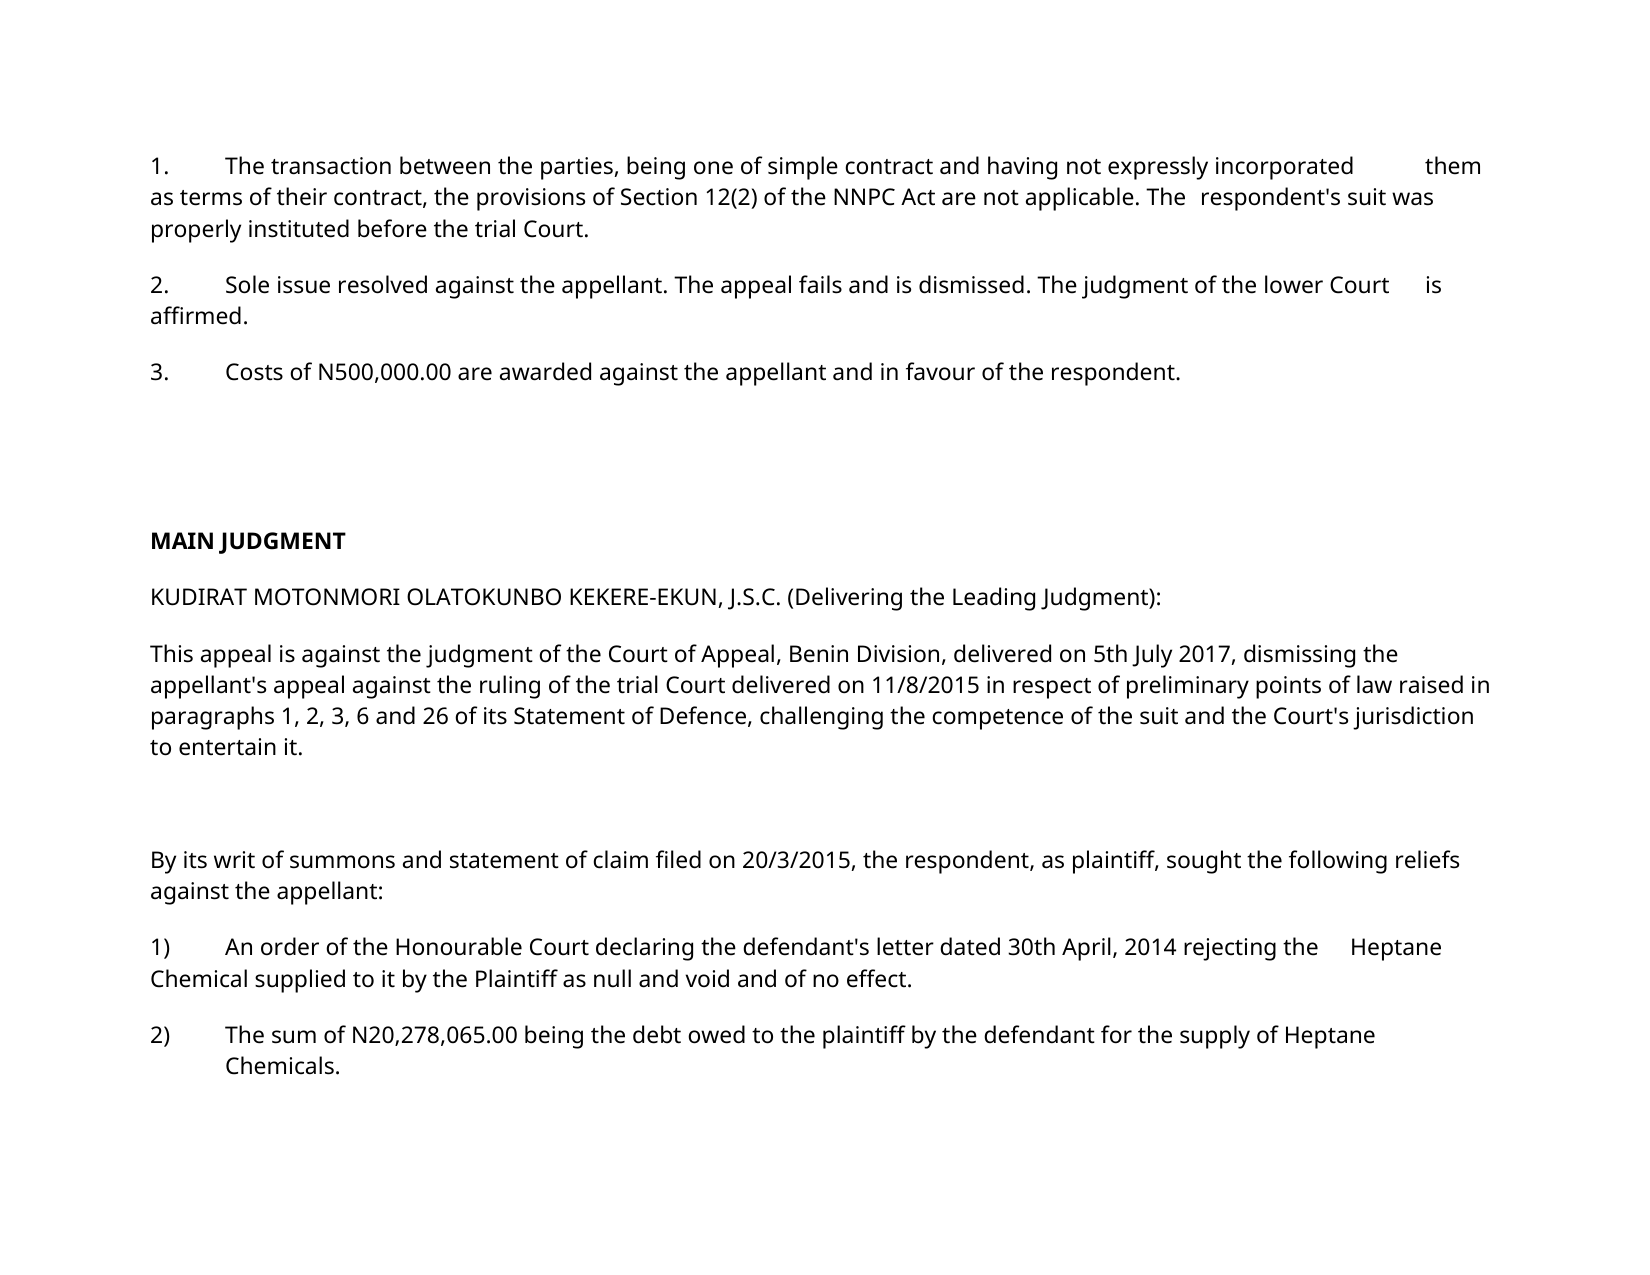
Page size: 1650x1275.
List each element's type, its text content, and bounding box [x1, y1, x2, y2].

text KUDIRAT MOTONMORI OLATOKUNBO KEKERE-EKUN, J.S.C. (Delivering the Leading Judgment): [150, 581, 1500, 612]
text 1. The transaction between the parties, being one of simple contract and having not expressly incorporated them as terms of their contract, the provisions of Section 12(2) of the NNPC Act are not applicable. The respondent's suit was properly instituted before the trial Court. [150, 150, 1500, 244]
text MAIN JUDGMENT [150, 525, 1500, 556]
text By its writ of summons and statement of claim filed on 20/3/2015, the respondent, as plaintiff, sought the following reliefs against the appellant: [150, 844, 1500, 906]
text 3. Costs of N500,000.00 are awarded against the appellant and in favour of the respondent. [150, 356, 1500, 387]
text 1) An order of the Honourable Court declaring the defendant's letter dated 30th April, 2014 rejecting the Heptane Chemical supplied to it by the Plaintiff as null and void and of no effect. [150, 931, 1500, 994]
text This appeal is against the judgment of the Court of Appeal, Benin Division, delivered on 5th July 2017, dismissing the appellant's appeal against the ruling of the trial Court delivered on 11/8/2015 in respect of preliminary points of law raised in paragraphs 1, 2, 3, 6 and 26 of its Statement of Defence, challenging the competence of the suit and the Court's jurisdiction to entertain it. [150, 637, 1500, 762]
text 2) The sum of N20,278,065.00 being the debt owed to the plaintiff by the defendant for the supply of Heptane Chemicals. [150, 1019, 1500, 1081]
text 2. Sole issue resolved against the appellant. The appeal fails and is dismissed. The judgment of the lower Court is affirmed. [150, 269, 1500, 331]
